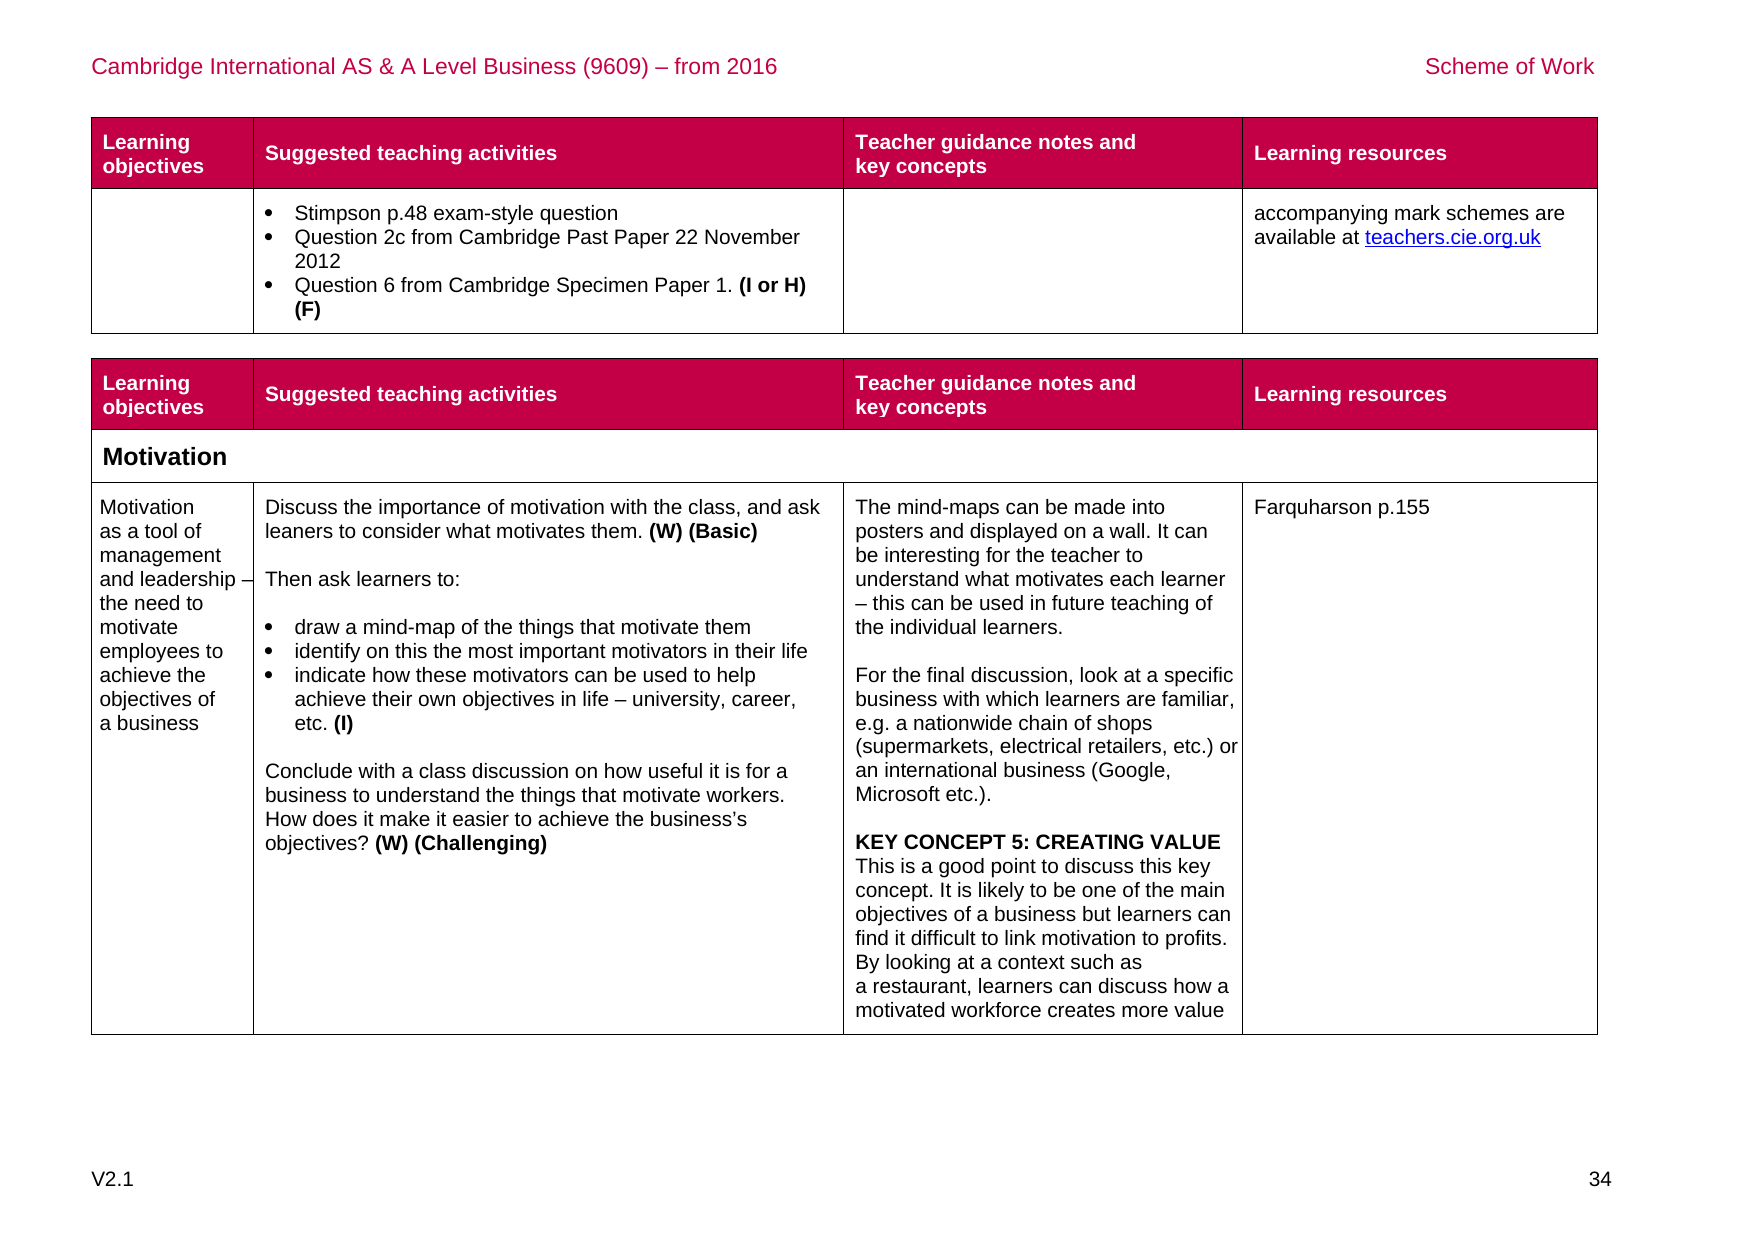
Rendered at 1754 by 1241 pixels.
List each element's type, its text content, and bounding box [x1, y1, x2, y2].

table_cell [844, 483, 1242, 1034]
table_header Learning resources [1243, 118, 1597, 188]
table_cell Motivation [92, 430, 1597, 482]
table_header Teacher guidance notes and key concepts [844, 359, 1242, 429]
table_header Suggested teaching activities [254, 359, 843, 429]
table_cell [92, 189, 253, 333]
table_header Suggested teaching activities [254, 118, 843, 188]
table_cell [92, 483, 253, 1034]
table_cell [254, 483, 843, 1034]
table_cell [1243, 189, 1597, 333]
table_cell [254, 189, 843, 333]
table_header Teacher guidance notes and key concepts [844, 118, 1242, 188]
table_cell Farquharson p.155 [1243, 483, 1597, 1034]
table_header Learning objectives [92, 118, 253, 188]
table_header Learning resources [1243, 359, 1597, 429]
table_cell – [844, 189, 1242, 333]
table_header Learning objectives [92, 359, 253, 429]
